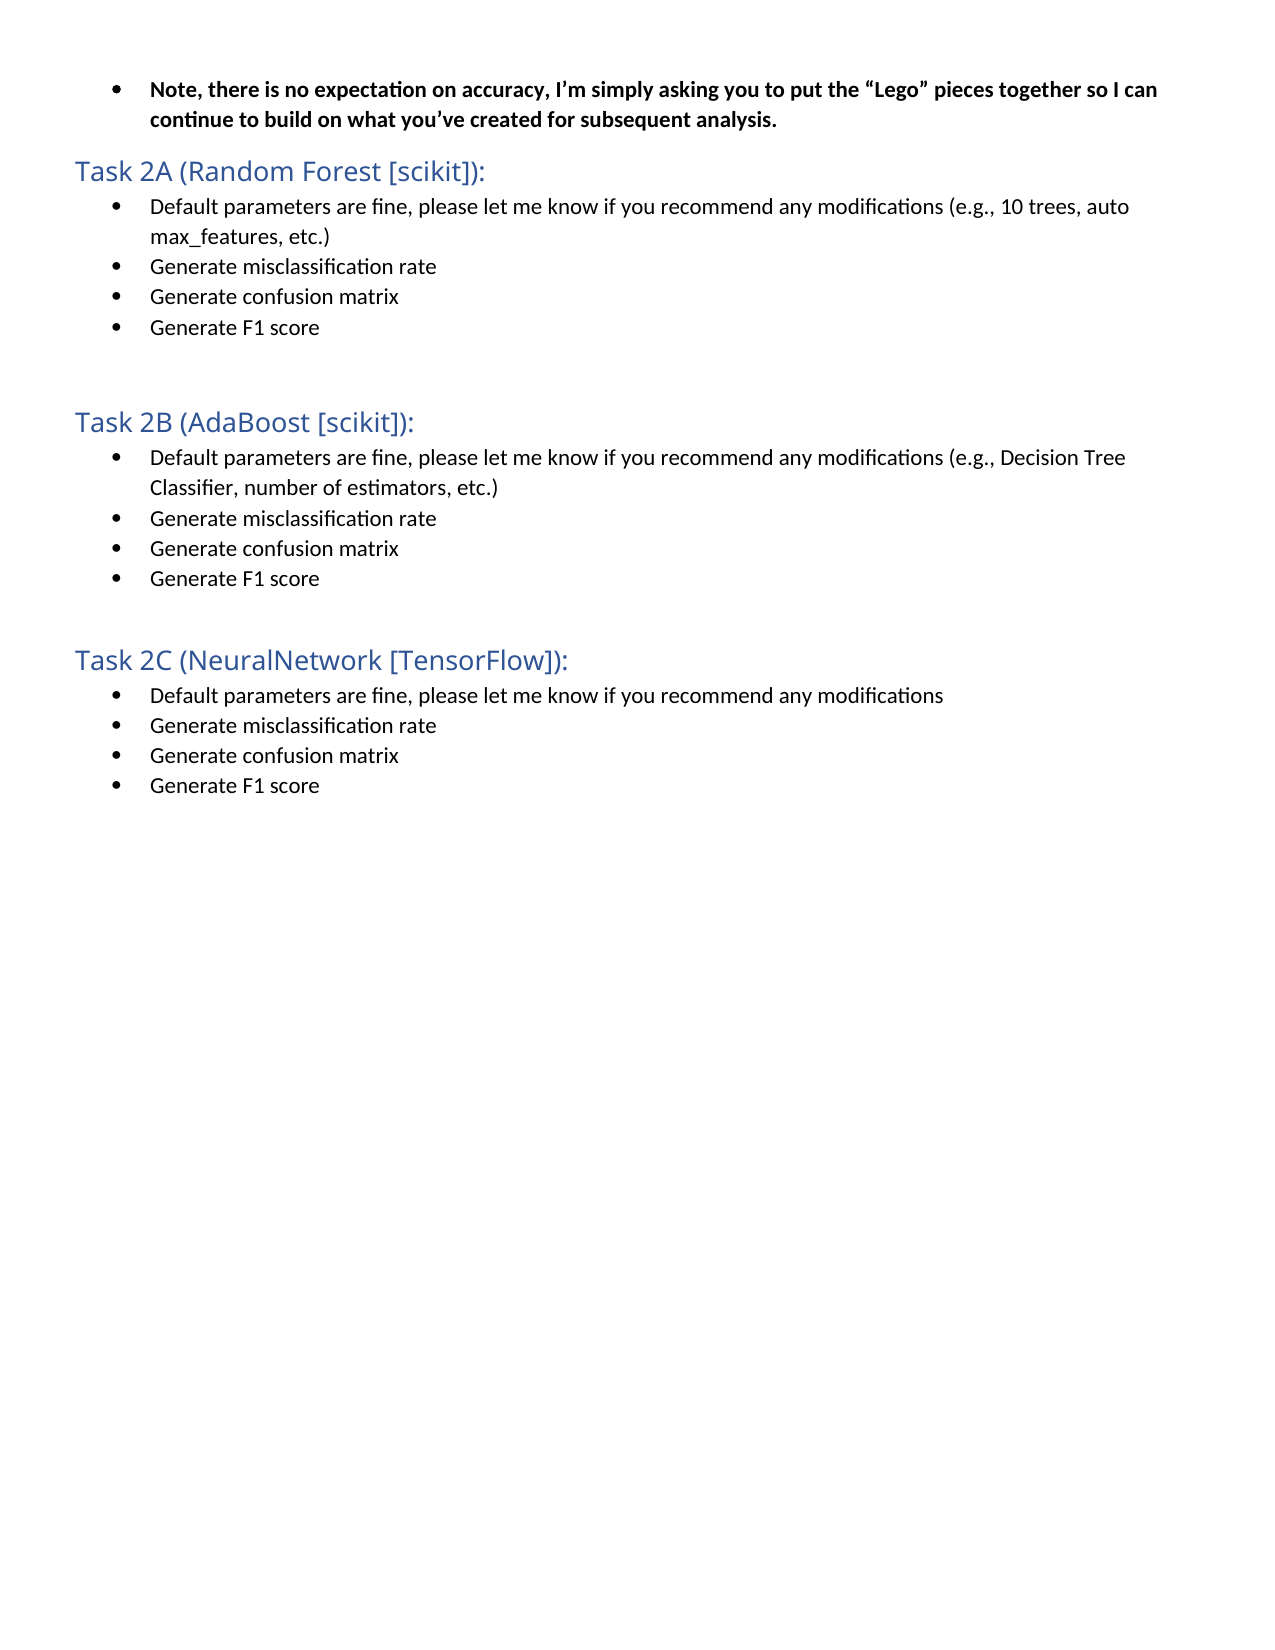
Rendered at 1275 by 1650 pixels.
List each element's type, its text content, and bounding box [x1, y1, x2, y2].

list Generate misclassification rate [112, 711, 1200, 739]
list Generate confusion matrix [112, 282, 1200, 311]
list Default parameters are fine, please let me know if you recommend any modifications [112, 681, 1200, 709]
list Generate misclassification rate [112, 504, 1200, 532]
list Note, there is no expectation on accuracy, I’m simply asking you to put the “Lego” pieces together so I can continue to build on what you’ve created for subsequent analysis. [112, 75, 1200, 133]
subtitle Task 2A (Random Forest [scikit]): [75, 152, 1200, 189]
list Default parameters are fine, please let me know if you recommend any modifications (e.g., 10 trees, auto max_features, etc.) [112, 192, 1200, 250]
list Generate misclassification rate [112, 252, 1200, 280]
list Generate confusion matrix [112, 534, 1200, 562]
subtitle Task 2B (AdaBoost [scikit]): [75, 403, 1200, 440]
list Generate confusion matrix [112, 741, 1200, 769]
list Generate F1 score [112, 313, 1200, 341]
list Default parameters are fine, please let me know if you recommend any modifications (e.g., Decision Tree Classifier, number of estimators, etc.) [112, 443, 1200, 502]
subtitle Task 2C (NeuralNetwork [TensorFlow]): [75, 641, 1200, 678]
list Generate F1 score [112, 564, 1200, 592]
list Generate F1 score [112, 772, 1200, 800]
